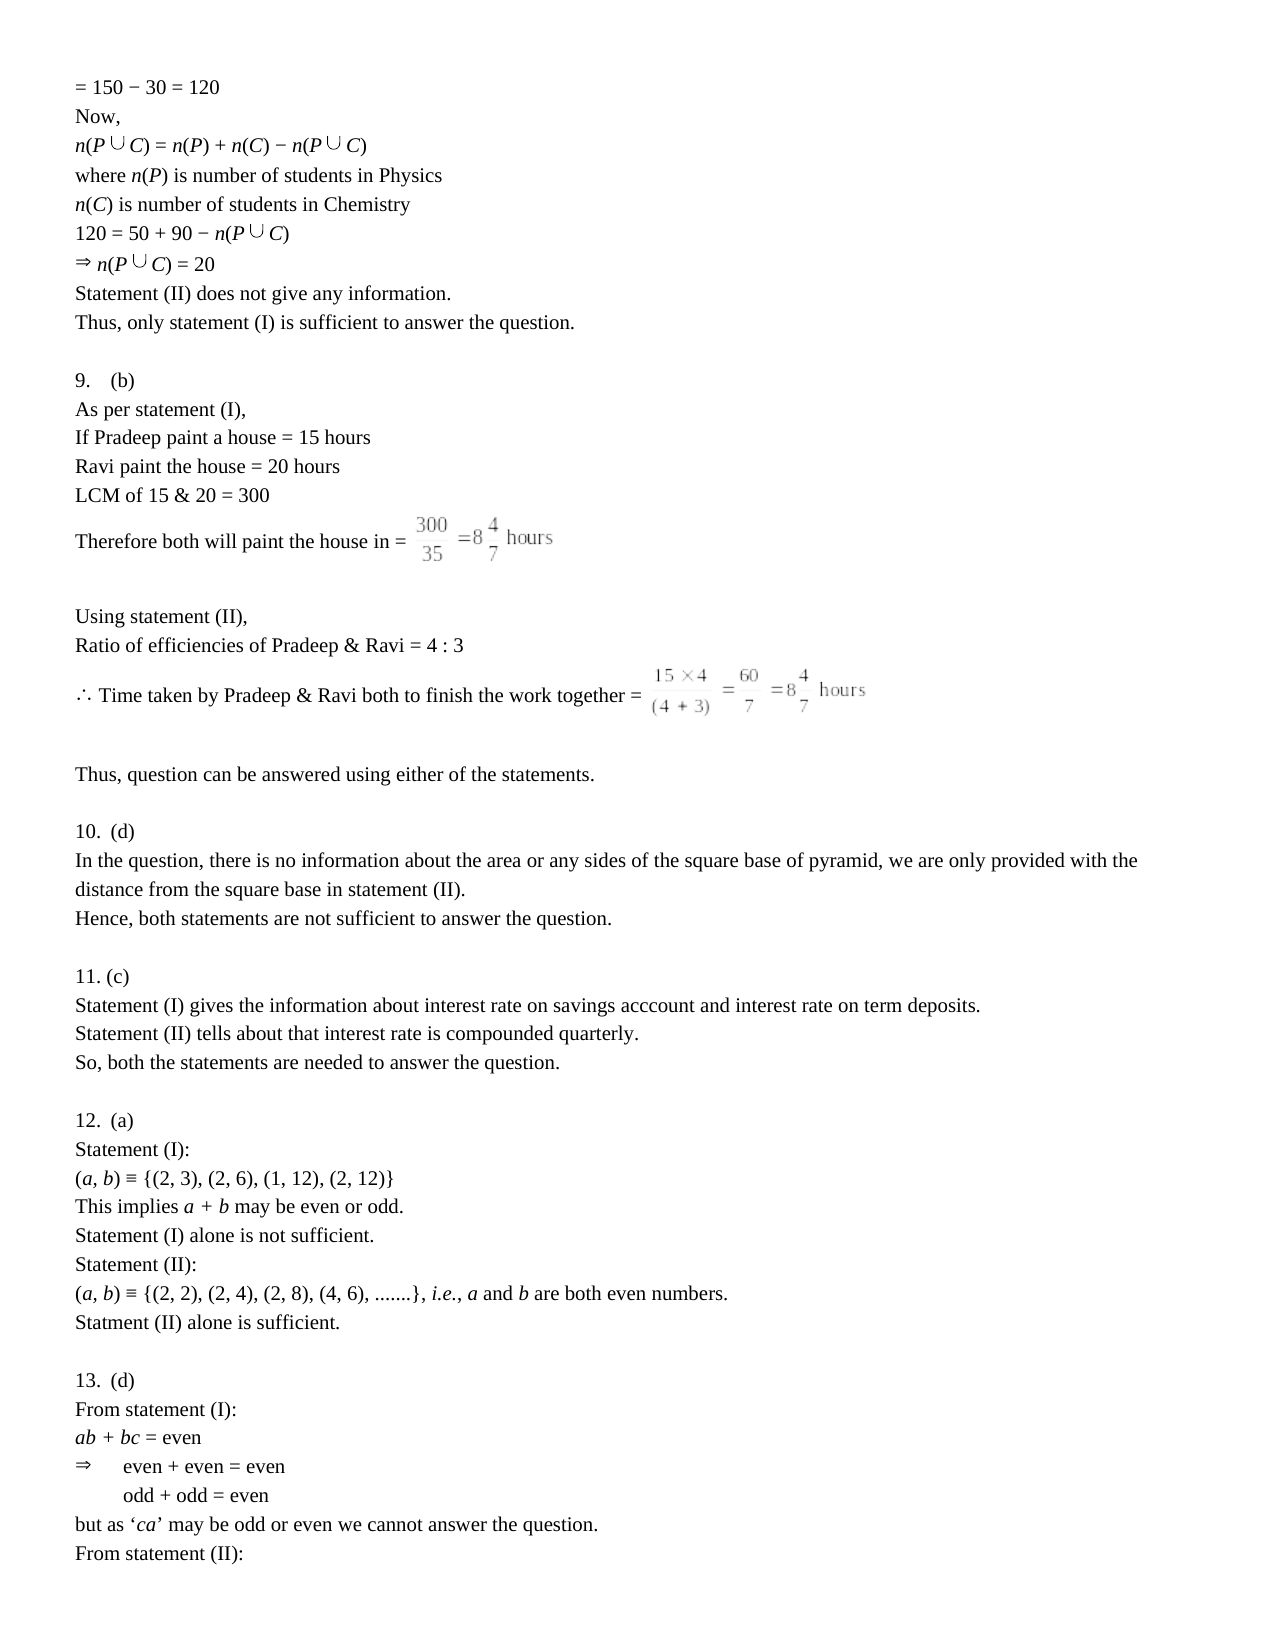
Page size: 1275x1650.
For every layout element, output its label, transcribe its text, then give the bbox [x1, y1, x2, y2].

text ab + bc = even [75, 1425, 1200, 1449]
text In the question, there is no information about the area or any sides of the square base of pyramid, we are only provided with the distance from the square base in statement (II). [75, 848, 1200, 901]
text Statment (II) alone is sufficient. [75, 1310, 1200, 1334]
text Statement (I): [75, 1137, 1200, 1161]
text Statement (II): [75, 1252, 1200, 1276]
text 10. (d) [75, 819, 1200, 843]
text Statement (I) gives the information about interest rate on savings acccount and interest rate on term deposits. [75, 992, 1200, 1017]
text Thus, only statement (I) is sufficient to answer the question. [75, 310, 1200, 334]
text Now, [75, 104, 1200, 128]
text n(PC) = n(P) + n(C) − n(PC) [75, 133, 1200, 158]
text 120 = 50 + 90 − n(PC) [75, 221, 1200, 246]
text 9. (b) [75, 368, 1200, 392]
text Thus, question can be answered using either of the statements. [75, 762, 1200, 786]
text (a, b) ≡ {(2, 2), (2, 4), (2, 8), (4, 6), .......}, i.e., a and b are both even numbers. [75, 1281, 1200, 1305]
text So, both the statements are needed to answer the question. [75, 1050, 1200, 1074]
text but as ‘ca’ may be odd or even we cannot answer the question. [75, 1512, 1200, 1536]
text where n(P) is number of students in Physics [75, 163, 1200, 187]
text Statement (II) does not give any information. [75, 281, 1200, 305]
text (a, b) ≡ {(2, 3), (2, 6), (1, 12), (2, 12)} [75, 1166, 1200, 1190]
text LCM of 15 & 20 = 300 [75, 483, 1200, 507]
text 11. (c) [75, 964, 1200, 988]
text n(C) is number of students in Chemistry [75, 192, 1200, 216]
text This implies a + b may be even or odd. [75, 1194, 1200, 1218]
text If Pradeep paint a house = 15 hours [75, 425, 1200, 449]
text Using statement (II), [75, 604, 1200, 628]
text From statement (II): [75, 1541, 1200, 1565]
text Ravi paint the house = 20 hours [75, 454, 1200, 478]
text even + even = even [75, 1454, 1200, 1478]
text n(PC) = 20 [75, 251, 1200, 276]
text Ratio of efficiencies of Pradeep & Ravi = 4 : 3 [75, 633, 1200, 657]
text Therefore both will paint the house in = [75, 512, 1200, 571]
text Time taken by Pradeep & Ravi both to finish the work together = [75, 662, 1200, 728]
text As per statement (I), [75, 396, 1200, 421]
text Statement (I) alone is not sufficient. [75, 1223, 1200, 1247]
text Hence, both statements are not sufficient to answer the question. [75, 906, 1200, 930]
text odd + odd = even [75, 1483, 1200, 1507]
text 12. (a) [75, 1108, 1200, 1132]
text = 150 − 30 = 120 [75, 75, 1200, 99]
text 13. (d) [75, 1368, 1200, 1392]
text Statement (II) tells about that interest rate is compounded quarterly. [75, 1021, 1200, 1045]
text From statement (I): [75, 1396, 1200, 1421]
